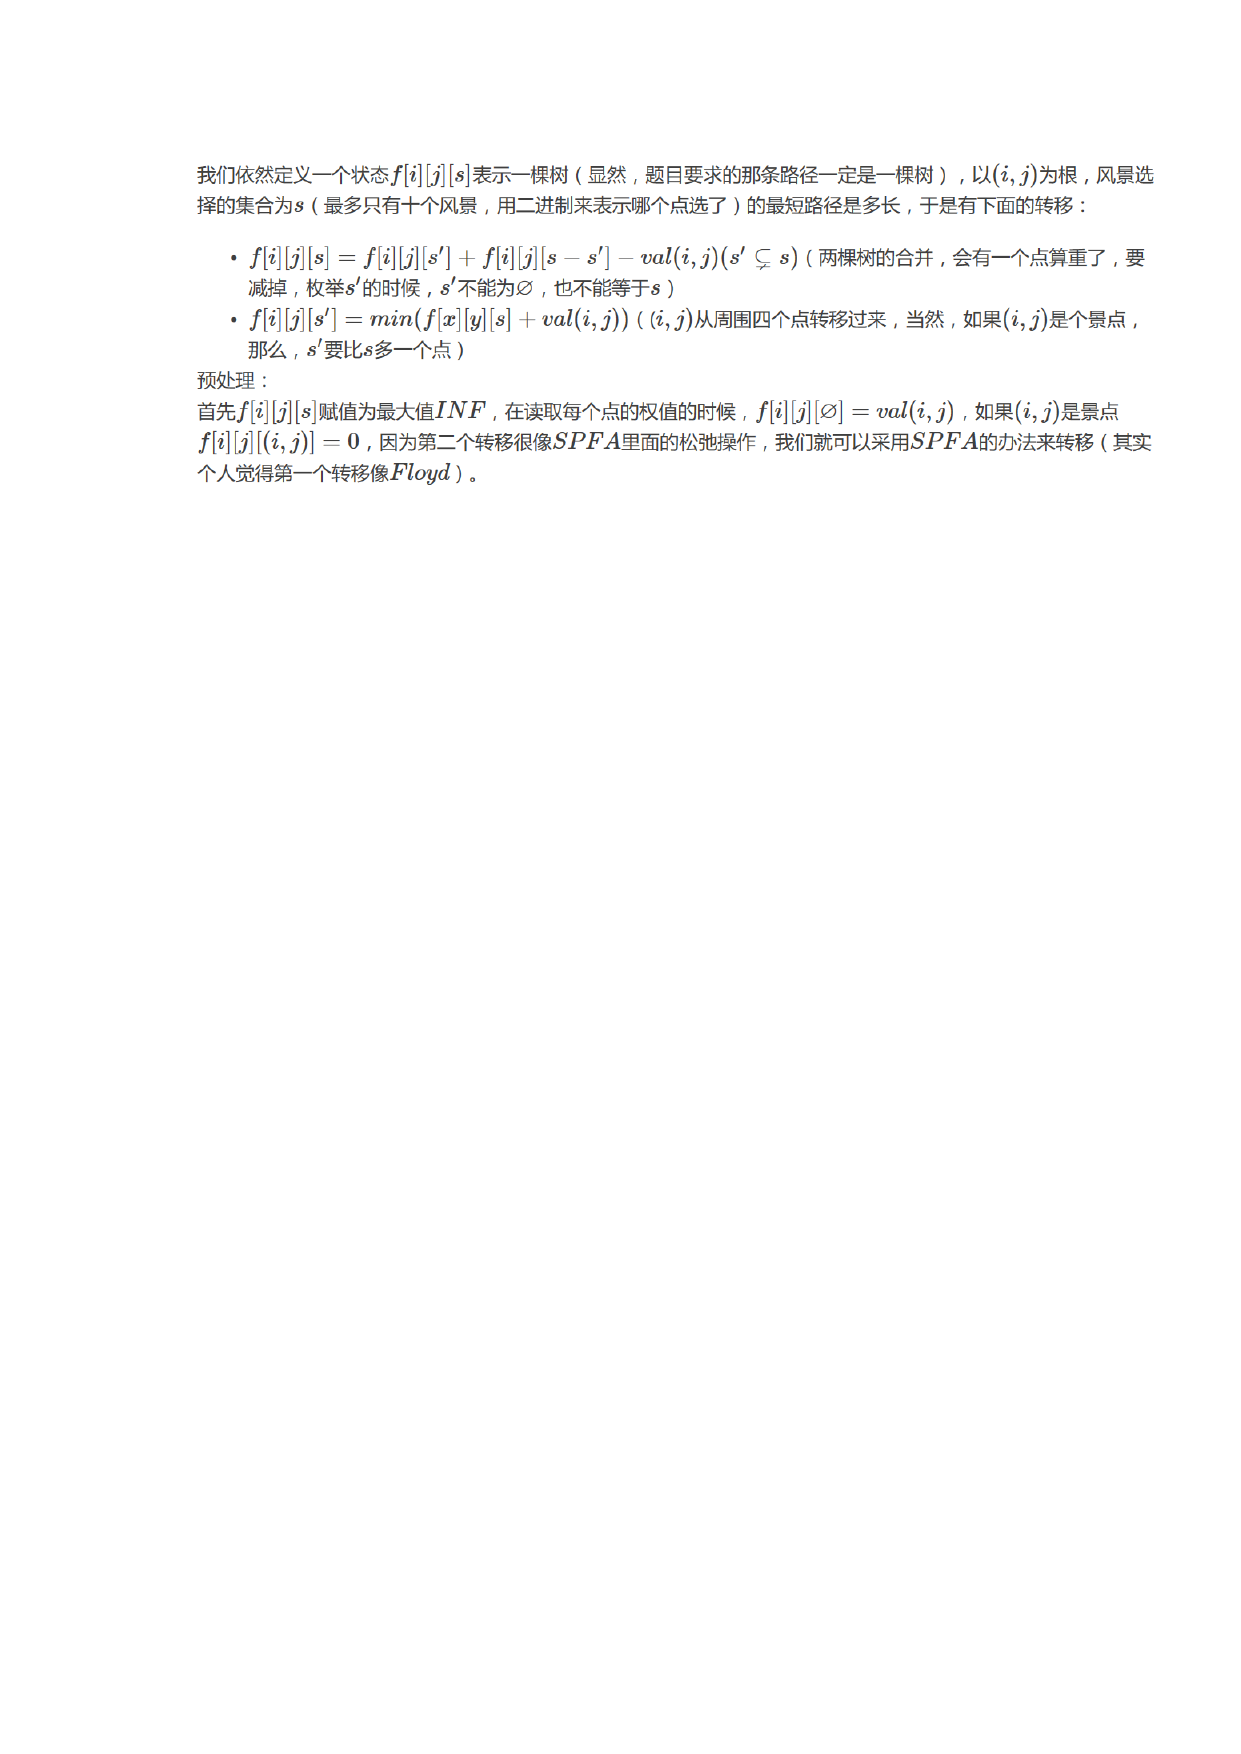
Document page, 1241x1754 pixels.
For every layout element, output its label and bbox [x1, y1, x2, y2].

picture [187, 162, 1161, 486]
